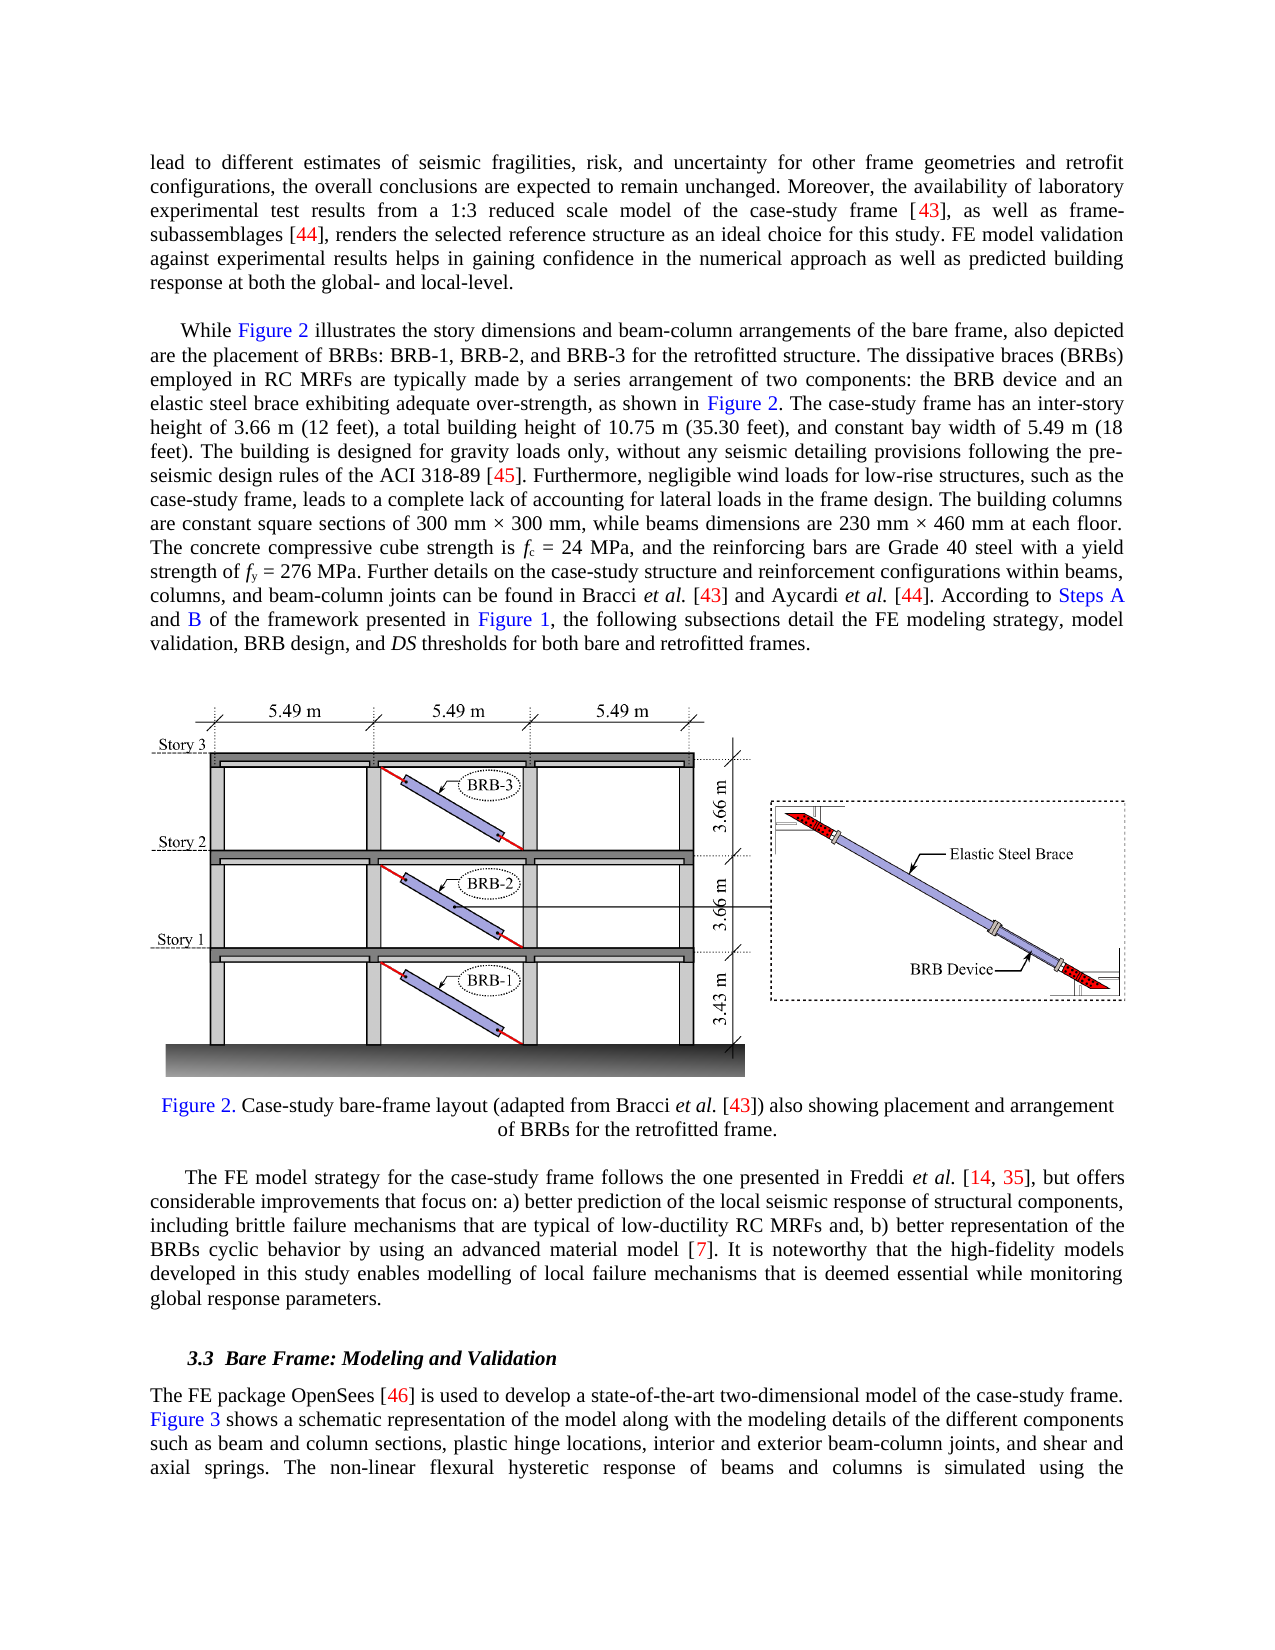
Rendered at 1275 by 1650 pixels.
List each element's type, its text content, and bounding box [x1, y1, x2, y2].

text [150, 1383, 1125, 1479]
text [150, 150, 1125, 294]
text Figure 2. Case-study bare-frame layout (adapted from Bracci et al. [43]) also showing placement and arrangement of BRBs for the retrofitted frame. [150, 1093, 1125, 1141]
subtitle Bare Frame: Modeling and Validation [187, 1346, 1125, 1370]
picture [150, 704, 1125, 1077]
text The FE model strategy for the case-study frame follows the one presented in Freddi et al. [14, 35], but offers considerable improvements that focus on: a) better prediction of the local seismic response of structural components, including brittle failure mechanisms that are typical of low-ductility RC MRFs and, b) better representation of the BRBs cyclic behavior by using an advanced material model [7]. It is noteworthy that the high-fidelity models developed in this study enables modelling of local failure mechanisms that is deemed essential while monitoring global response parameters. [150, 1165, 1125, 1309]
text While Figure 2 illustrates the story dimensions and beam-column arrangements of the bare frame, also depicted are the placement of BRBs: BRB-1, BRB-2, and BRB-3 for the retrofitted structure. The dissipative braces (BRBs) employed in RC MRFs are typically made by a series arrangement of two components: the BRB device and an elastic steel brace exhibiting adequate over-strength, as shown in Figure 2. The case-study frame has an inter-story height of 3.66 m (12 feet), a total building height of 10.75 m (35.30 feet), and constant bay width of 5.49 m (18 feet). The building is designed for gravity loads only, without any seismic detailing provisions following the pre-seismic design rules of the ACI 318-89 [45]. Furthermore, negligible wind loads for low-rise structures, such as the case-study frame, leads to a complete lack of accounting for lateral loads in the frame design. The building columns are constant square sections of 300 mm × 300 mm, while beams dimensions are 230 mm × 460 mm at each floor. The concrete compressive cube strength is fc = 24 MPa, and the reinforcing bars are Grade 40 steel with a yield strength of fy = 276 MPa. Further details on the case-study structure and reinforcement configurations within beams, columns, and beam-column joints can be found in Bracci et al. [43] and Aycardi et al. [44]. According to Steps A and B of the framework presented in Figure 1, the following subsections detail the FE modeling strategy, model validation, BRB design, and DS thresholds for both bare and retrofitted frames. [150, 318, 1125, 655]
